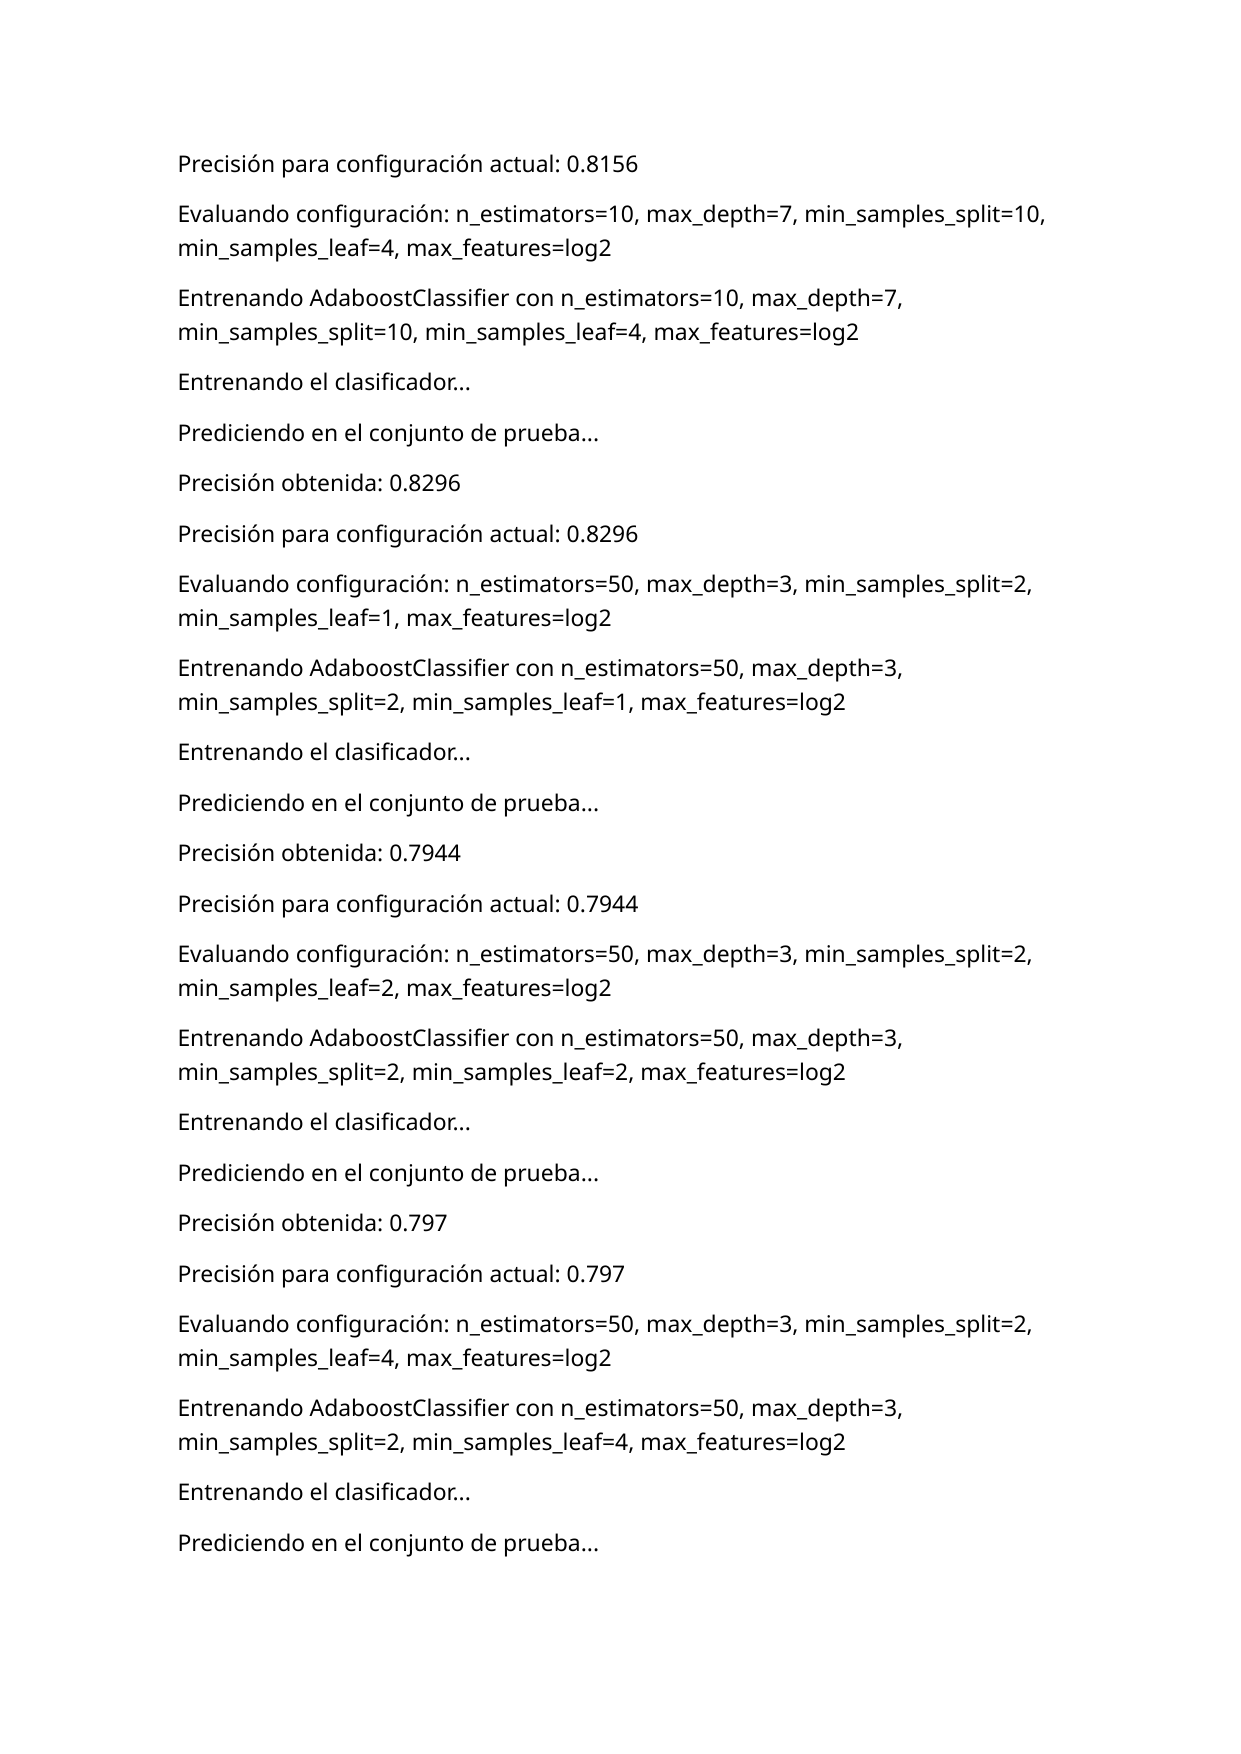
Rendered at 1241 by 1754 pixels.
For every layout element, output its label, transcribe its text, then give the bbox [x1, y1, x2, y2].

text Evaluando configuración: n_estimators=10, max_depth=7, min_samples_split=10, min_samples_leaf=4, max_features=log2 [177, 299, 1063, 364]
text Evaluando configuración: n_estimators=50, max_depth=3, min_samples_split=2, min_samples_leaf=2, max_features=log2 [177, 1039, 1063, 1104]
text Prediciendo en el conjunto de prueba... [177, 888, 1063, 919]
text Entrenando AdaboostClassifier con n_estimators=50, max_depth=3, min_samples_split=2, min_samples_leaf=4, max_features=log2 [177, 1493, 1063, 1558]
text Precisión obtenida: 0.797 [177, 1308, 1063, 1339]
text Entrenando el clasificador... [177, 837, 1063, 868]
text Entrenando el clasificador... [177, 467, 1063, 498]
text Evaluando configuración: n_estimators=50, max_depth=3, min_samples_split=2, min_samples_leaf=1, max_features=log2 [177, 669, 1063, 734]
text Precisión para configuración actual: 0.7944 [177, 988, 1063, 1020]
text Precisión para configuración actual: 0.8296 [177, 618, 1063, 650]
text Precisión obtenida: 0.8156 [177, 198, 1063, 229]
text Prediciendo en el conjunto de prueba... [177, 1258, 1063, 1289]
text Precisión para configuración actual: 0.797 [177, 1358, 1063, 1390]
text Prediciendo en el conjunto de prueba... [177, 518, 1063, 549]
text Precisión obtenida: 0.7944 [177, 938, 1063, 969]
text Entrenando AdaboostClassifier con n_estimators=10, max_depth=7, min_samples_split=10, min_samples_leaf=4, max_features=log2 [177, 383, 1063, 448]
text Entrenando AdaboostClassifier con n_estimators=50, max_depth=3, min_samples_split=2, min_samples_leaf=1, max_features=log2 [177, 753, 1063, 818]
text Precisión para configuración actual: 0.8156 [177, 248, 1063, 280]
text Prediciendo en el conjunto de prueba... [177, 148, 1063, 179]
text Evaluando configuración: n_estimators=50, max_depth=3, min_samples_split=2, min_samples_leaf=4, max_features=log2 [177, 1409, 1063, 1474]
text Precisión obtenida: 0.8296 [177, 568, 1063, 599]
text Entrenando AdaboostClassifier con n_estimators=50, max_depth=3, min_samples_split=2, min_samples_leaf=2, max_features=log2 [177, 1123, 1063, 1188]
text Entrenando el clasificador... [177, 1207, 1063, 1238]
